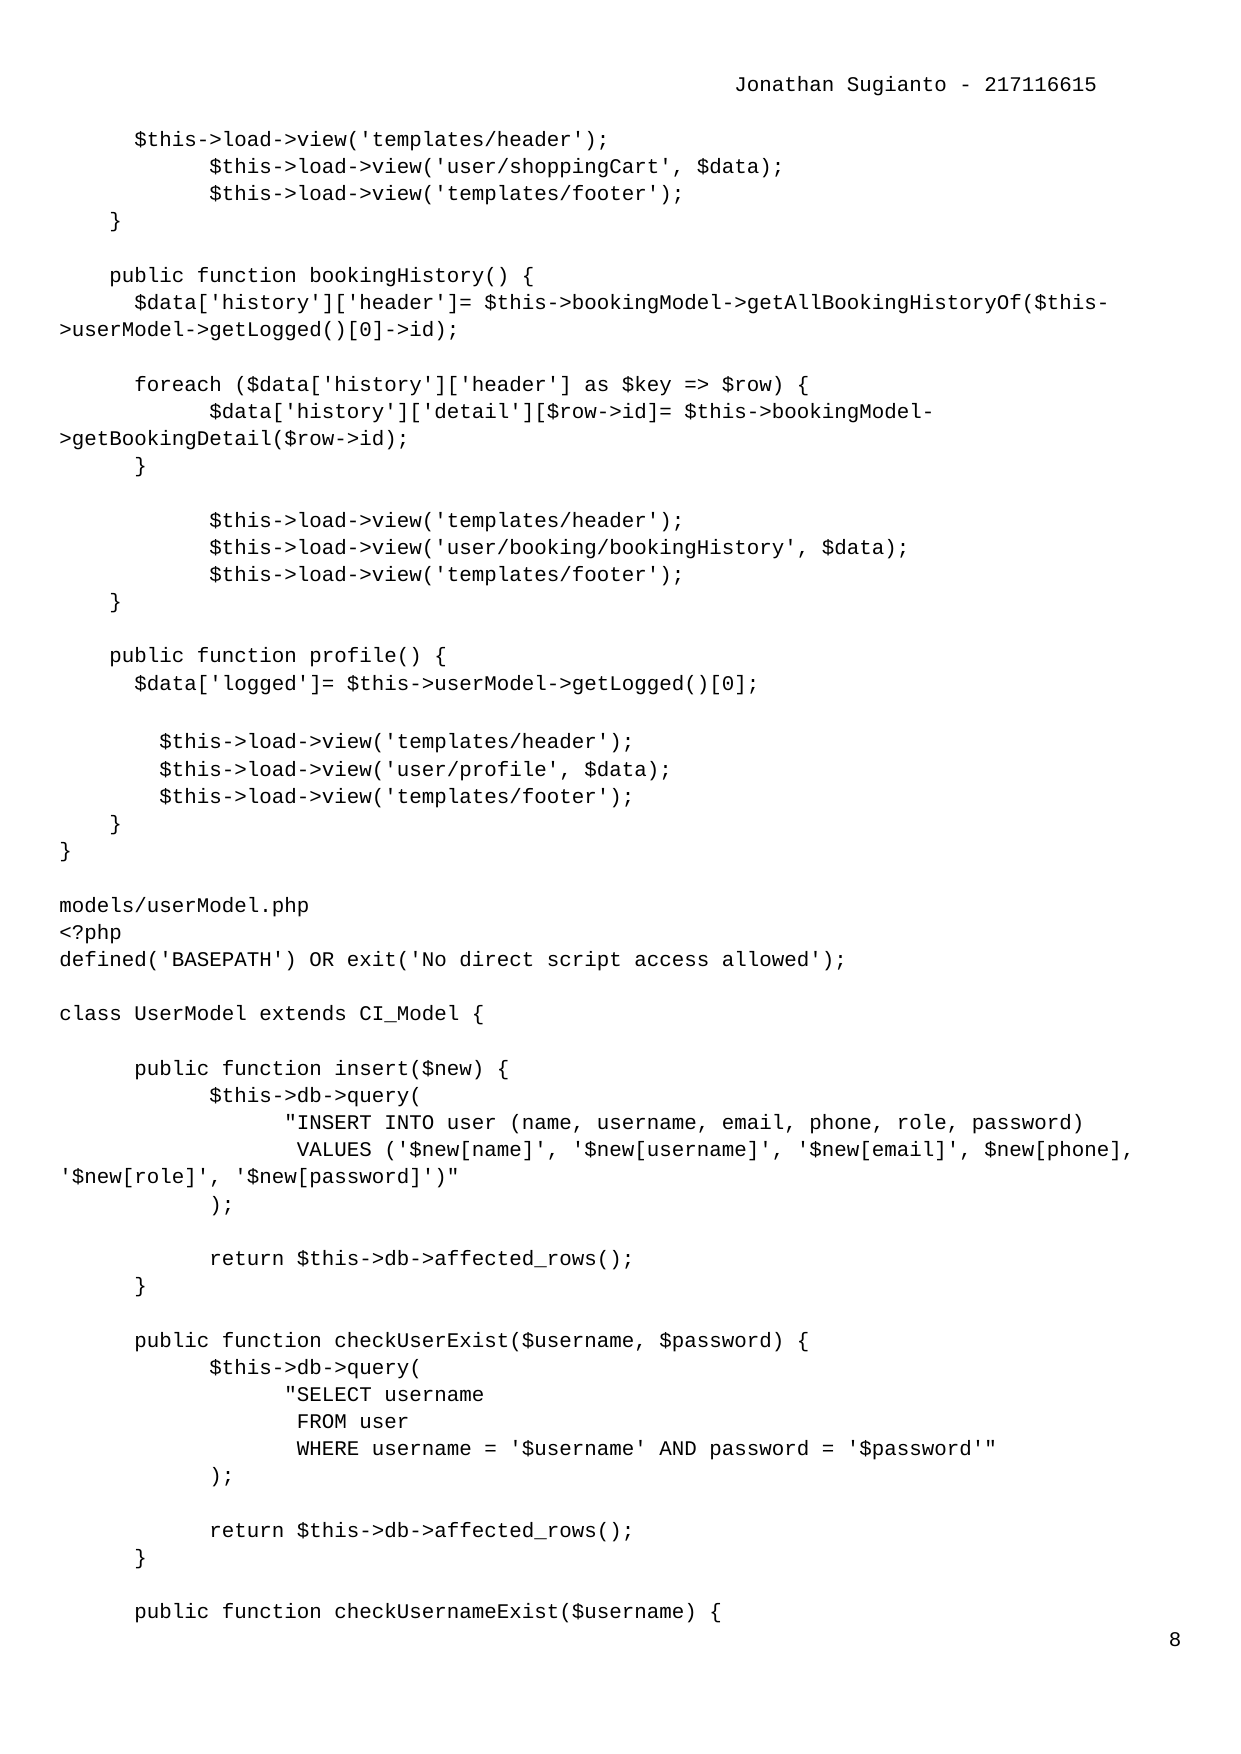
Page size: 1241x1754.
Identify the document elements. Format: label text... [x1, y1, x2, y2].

text } [59, 1547, 1181, 1571]
text public function checkUsernameExist($username) { [59, 1601, 1181, 1625]
text $this->load->view('templates/header'); [59, 129, 1181, 153]
text } [59, 813, 1181, 837]
text public function bookingHistory() { [59, 265, 1181, 288]
text ); [59, 1194, 1181, 1217]
text foreach ($data['history']['header'] as $key => $row) { [59, 374, 1181, 397]
text ); [59, 1466, 1181, 1489]
text $data['logged']= $this->userModel->getLogged()[0]; [59, 673, 1181, 696]
text $this->load->view('user/profile', $data); [59, 759, 1181, 782]
text } [59, 840, 1181, 864]
text return $this->db->affected_rows(); [59, 1248, 1181, 1272]
text $this->load->view('templates/footer'); [59, 564, 1181, 588]
text } [59, 455, 1181, 479]
text $this->load->view('user/shoppingCart', $data); [59, 156, 1181, 180]
text } [59, 1275, 1181, 1299]
text defined('BASEPATH') OR exit('No direct script access allowed'); [59, 949, 1181, 973]
text "INSERT INTO user (name, username, email, phone, role, password) [59, 1112, 1181, 1136]
text $this->load->view('templates/header'); [59, 509, 1181, 533]
text } [59, 211, 1181, 234]
text $this->load->view('templates/footer'); [59, 786, 1181, 809]
text $this->db->query( [59, 1357, 1181, 1380]
text return $this->db->affected_rows(); [59, 1520, 1181, 1543]
text <?php [59, 922, 1181, 945]
text $this->load->view('user/booking/bookingHistory', $data); [59, 537, 1181, 560]
text WHERE username = '$username' AND password = '$password'" [59, 1438, 1181, 1462]
text VALUES ('$new[name]', '$new[username]', '$new[email]', $new[phone], '$new[role]', '$new[password]')" [59, 1139, 1181, 1190]
text class UserModel extends CI_Model { [59, 1003, 1181, 1027]
text $this->db->query( [59, 1085, 1181, 1108]
text public function checkUserExist($username, $password) { [59, 1329, 1181, 1353]
text "SELECT username [59, 1384, 1181, 1408]
text } [59, 591, 1181, 615]
text public function profile() { [59, 646, 1181, 669]
text models/userModel.php [59, 894, 1181, 918]
text $data['history']['detail'][$row->id]= $this->bookingModel->getBookingDetail($row->id); [59, 401, 1181, 452]
text FROM user [59, 1411, 1181, 1435]
text $data['history']['header']= $this->bookingModel->getAllBookingHistoryOf($this->userModel->getLogged()[0]->id); [59, 292, 1181, 343]
text $this->load->view('templates/footer'); [59, 183, 1181, 207]
text $this->load->view('templates/header'); [59, 731, 1181, 755]
text public function insert($new) { [59, 1058, 1181, 1081]
